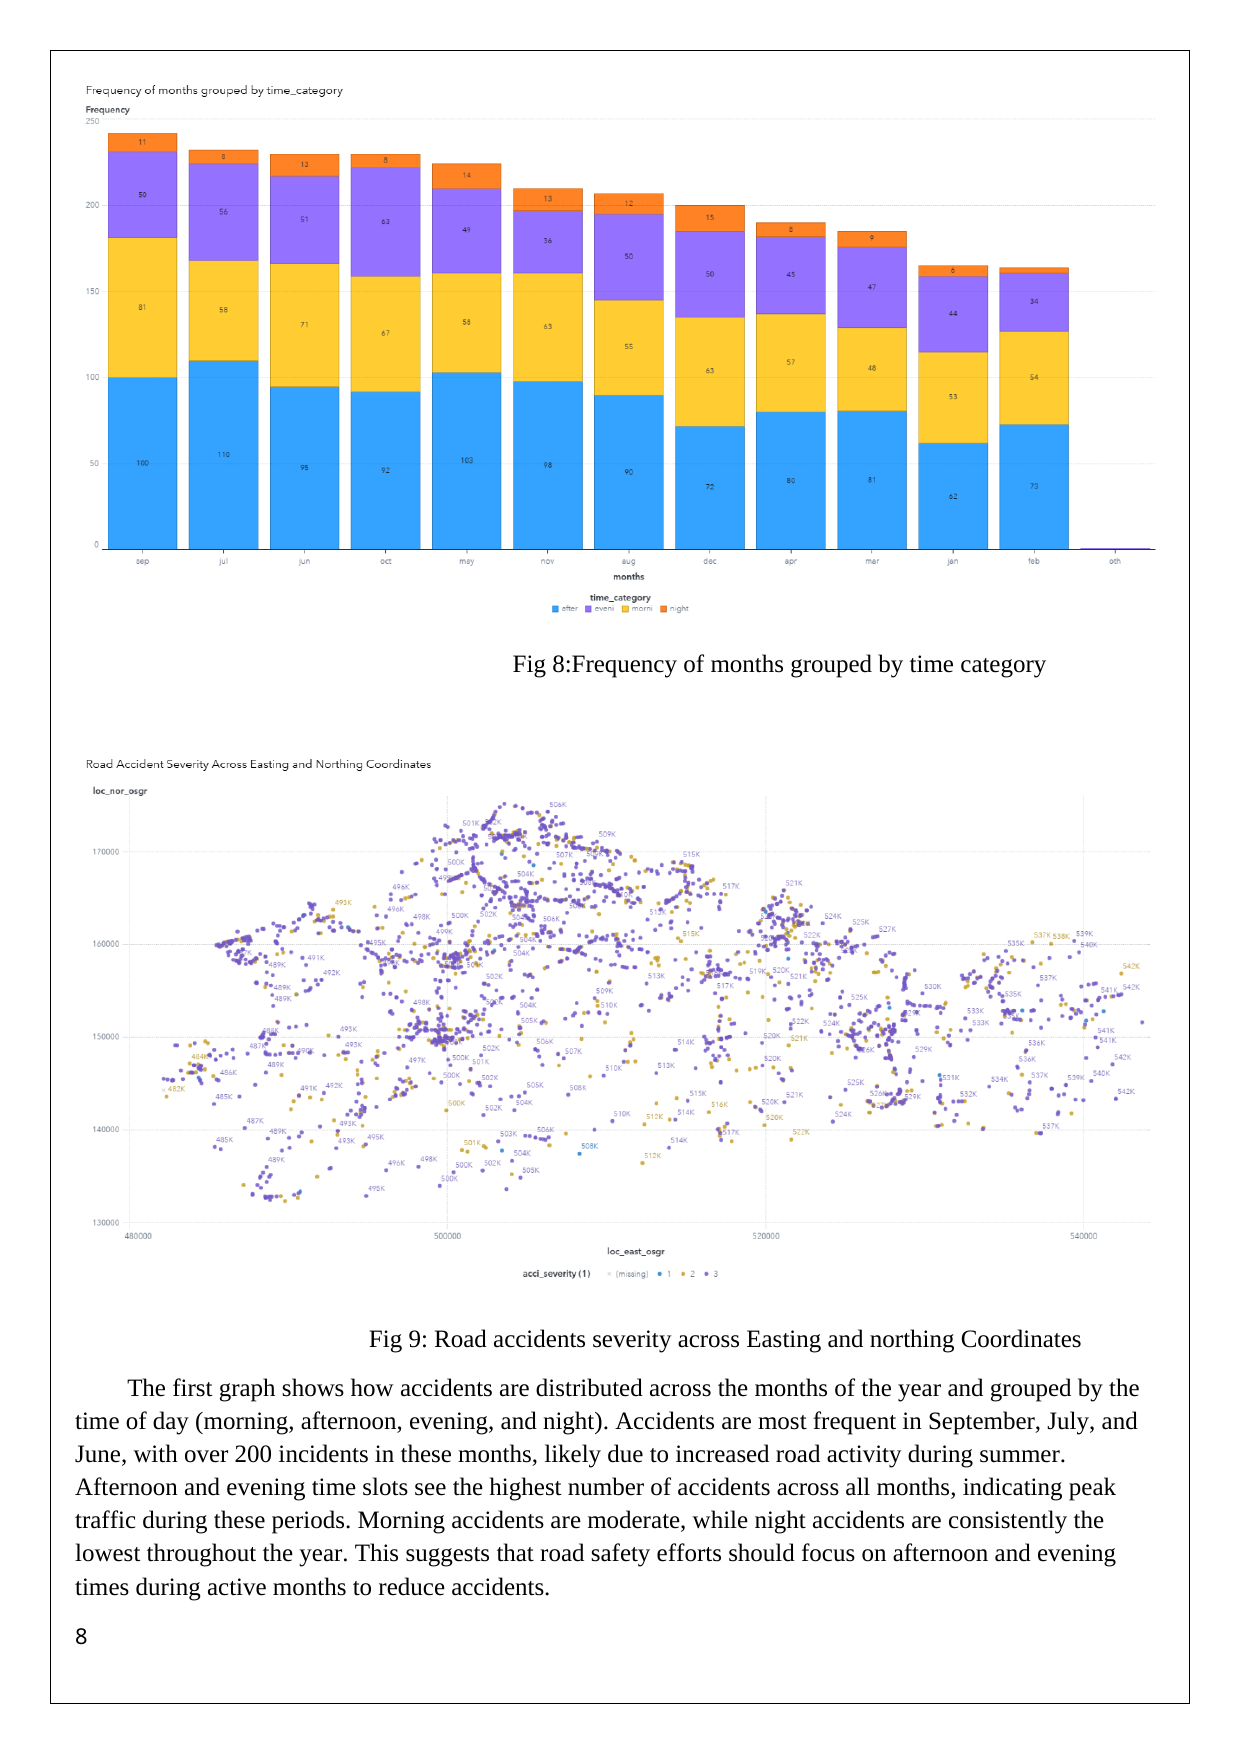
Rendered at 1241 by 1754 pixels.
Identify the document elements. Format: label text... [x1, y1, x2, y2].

text Fig 8:Frequency of months grouped by time category [75, 649, 1165, 678]
text Fig 9: Road accidents severity across Easting and northing Coordinates [75, 1324, 1165, 1352]
text The first graph shows how accidents are distributed across the months of the year and grouped by the time of day (morning, afternoon, evening, and night). Accidents are most frequent in September, July, and June, with over 200 incidents in these months, likely due to increased road activity during summer. Afternoon and evening time slots see the highest number of accidents across all months, indicating peak traffic during these periods. Morning accidents are moderate, while night accidents are consistently the lowest throughout the year. This suggests that road safety efforts should focus on afternoon and evening times during active months to reduce accidents. [75, 1373, 1165, 1600]
picture [75, 75, 1166, 629]
picture [75, 748, 1166, 1303]
